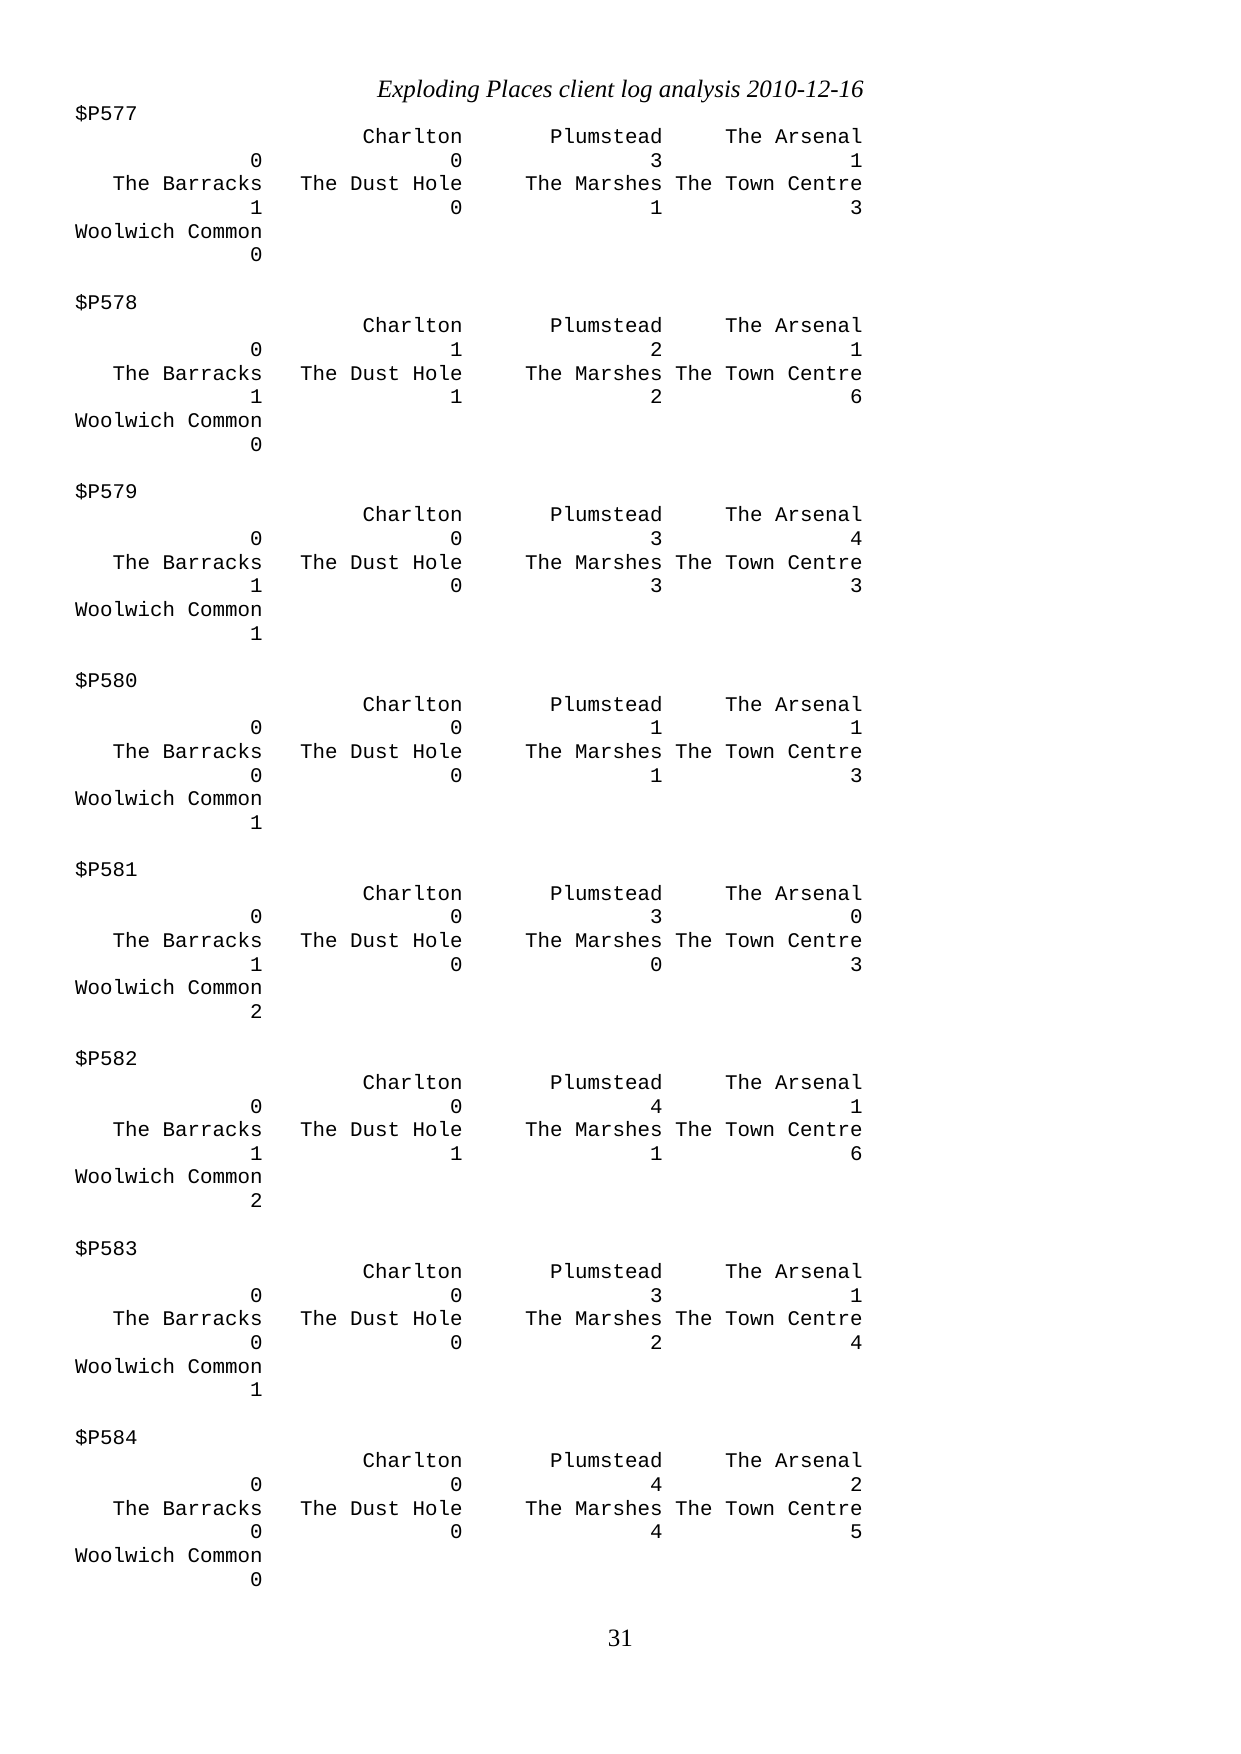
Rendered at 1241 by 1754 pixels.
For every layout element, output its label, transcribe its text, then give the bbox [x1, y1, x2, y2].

text $P579 [75, 481, 1165, 504]
text 0 [75, 433, 1165, 457]
text $P578 [75, 292, 1165, 315]
text 1 1 2 6 [75, 386, 1165, 410]
text 0 0 3 1 [75, 150, 1165, 173]
text 1 [75, 812, 1165, 836]
text 1 0 0 3 [75, 954, 1165, 977]
text 0 0 3 0 [75, 906, 1165, 930]
text 2 [75, 1190, 1165, 1214]
text Charlton Plumstead The Arsenal [75, 1261, 1165, 1285]
text Woolwich Common [75, 788, 1165, 812]
text The Barracks The Dust Hole The Marshes The Town Centre [75, 741, 1165, 764]
text $P580 [75, 670, 1165, 694]
text 1 1 1 6 [75, 1143, 1165, 1167]
text $P582 [75, 1048, 1165, 1072]
text Charlton Plumstead The Arsenal [75, 126, 1165, 150]
text Woolwich Common [75, 1356, 1165, 1379]
text The Barracks The Dust Hole The Marshes The Town Centre [75, 930, 1165, 954]
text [75, 1498, 1165, 1521]
text 0 0 1 3 [75, 764, 1165, 788]
text $P577 [75, 102, 1165, 126]
text 2 [75, 1001, 1165, 1025]
text 1 0 3 3 [75, 575, 1165, 599]
text Woolwich Common [75, 1167, 1165, 1190]
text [75, 173, 1165, 197]
text 1 0 1 3 [75, 197, 1165, 221]
text $P583 [75, 1237, 1165, 1261]
text 0 0 3 1 [75, 1285, 1165, 1308]
text 1 [75, 623, 1165, 646]
text The Barracks The Dust Hole The Marshes The Town Centre [75, 552, 1165, 575]
text 0 0 4 1 [75, 1096, 1165, 1119]
text 0 0 1 1 [75, 717, 1165, 741]
text $P581 [75, 859, 1165, 883]
text $P584 [75, 1427, 1165, 1450]
text Charlton Plumstead The Arsenal [75, 1072, 1165, 1096]
text Woolwich Common [75, 1545, 1165, 1568]
text 0 0 2 4 [75, 1332, 1165, 1356]
text 0 [75, 244, 1165, 268]
text Woolwich Common [75, 221, 1165, 244]
text 0 [75, 1568, 1165, 1592]
text The Barracks The Dust Hole The Marshes The Town Centre [75, 363, 1165, 386]
text Charlton Plumstead The Arsenal [75, 694, 1165, 717]
text Charlton Plumstead The Arsenal [75, 315, 1165, 339]
text 0 0 3 4 [75, 528, 1165, 552]
text 1 [75, 1379, 1165, 1403]
text 0 0 4 5 [75, 1521, 1165, 1545]
text The Barracks The Dust Hole The Marshes The Town Centre [75, 1119, 1165, 1143]
text Charlton Plumstead The Arsenal [75, 504, 1165, 528]
text Woolwich Common [75, 410, 1165, 433]
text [75, 1308, 1165, 1332]
text Woolwich Common [75, 599, 1165, 623]
text 0 1 2 1 [75, 339, 1165, 363]
text 0 0 4 2 [75, 1474, 1165, 1498]
text Charlton Plumstead The Arsenal [75, 1450, 1165, 1474]
text Woolwich Common [75, 977, 1165, 1001]
text Charlton Plumstead The Arsenal [75, 883, 1165, 906]
